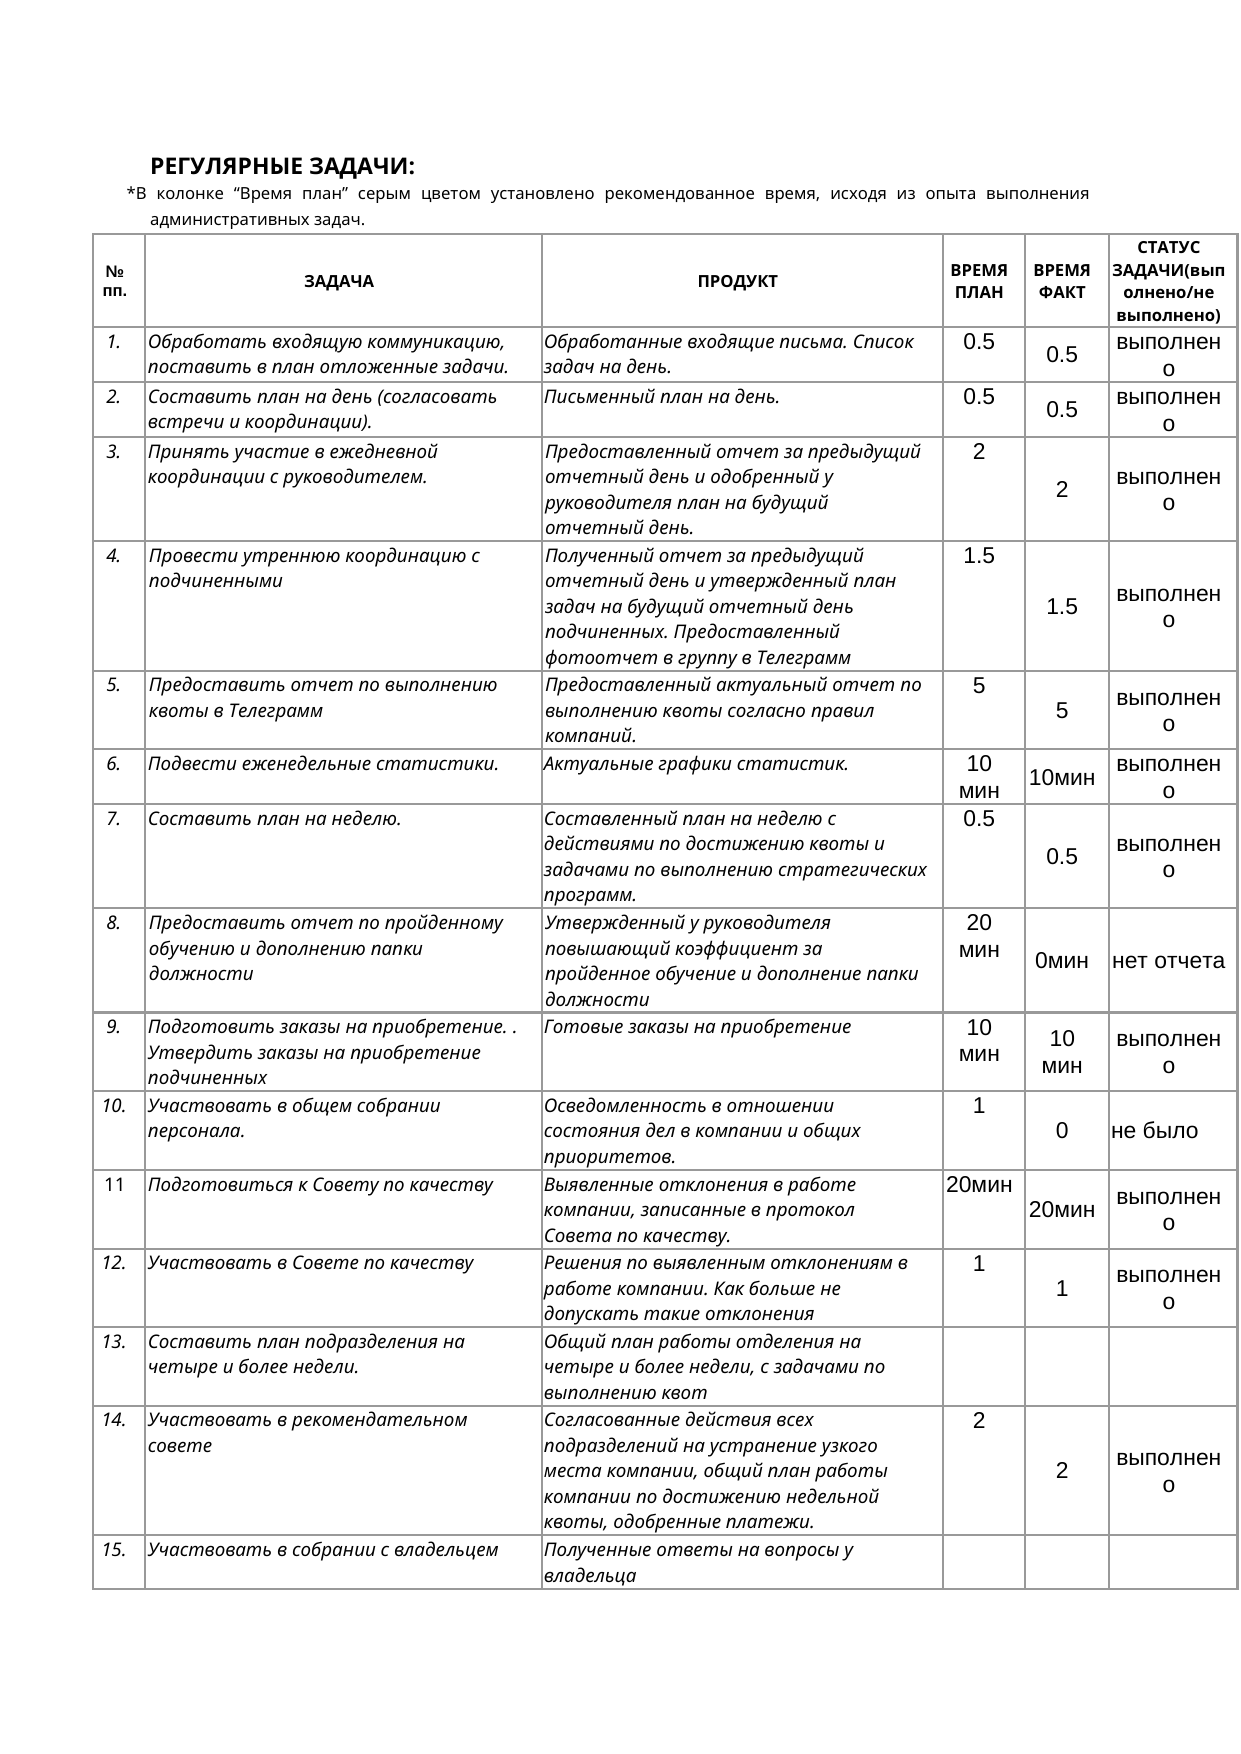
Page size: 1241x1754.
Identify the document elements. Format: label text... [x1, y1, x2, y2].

text РЕГУЛЯРНЫЕ ЗАДАЧИ: [150, 150, 1090, 181]
table_cell 0.5 [1026, 805, 1108, 907]
table_header № пп. [94, 235, 144, 326]
table_cell 5 [944, 672, 1024, 748]
table_cell Обработать входящую коммуникацию, поставить в план отложенные задачи. [146, 328, 541, 381]
table_cell выполнено [1110, 1250, 1236, 1326]
table_cell 10. [94, 1092, 144, 1169]
table_cell Утвержденный у руководителя повышающий коэффициент за пройденное обучение и дополнение папки должности [543, 909, 942, 1011]
table_cell выполнено [1110, 542, 1236, 670]
table_cell Решения по выявленным отклонениям в работе компании. Как больше не допускать такие отклонения [543, 1250, 942, 1326]
table_cell [1026, 1328, 1108, 1405]
table_cell 13. [94, 1328, 144, 1405]
table_cell Участвовать в общем собрании персонала. [146, 1092, 541, 1169]
table_cell Участвовать в Совете по качеству [146, 1250, 541, 1326]
table_cell Общий план работы отделения на четыре и более недели, с задачами по выполнению квот [543, 1328, 942, 1405]
table_cell 1 [944, 1092, 1024, 1169]
table_cell Предоставить отчет по пройденному обучению и дополнению папки должности [146, 909, 541, 1011]
table_cell не было [1110, 1092, 1236, 1169]
table_cell нет отчета [1110, 909, 1236, 1011]
table_cell Готовые заказы на приобретение [543, 1014, 942, 1090]
table_cell 15. [94, 1536, 144, 1587]
table_cell 12. [94, 1250, 144, 1326]
table_cell Принять участие в ежедневной координации с руководителем. [146, 438, 541, 540]
table_cell выполнено [1110, 1171, 1236, 1247]
table_cell Подготовить заказы на приобретение. . Утвердить заказы на приобретение подчиненных [146, 1014, 541, 1090]
table_cell выполнено [1110, 328, 1236, 381]
table_cell 20мин [1026, 1171, 1108, 1247]
table_cell 0.5 [1026, 328, 1108, 381]
table_cell 0мин [1026, 909, 1108, 1011]
table_cell выполнено [1110, 383, 1236, 436]
table_cell 2 [1026, 1407, 1108, 1534]
table_cell Полученный отчет за предыдущий отчетный день и утвержденный план задач на будущий отчетный день подчиненных. Предоставленный фотоотчет в группу в Телеграмм [543, 542, 942, 670]
table_cell 3. [94, 438, 144, 540]
table_cell 2 [944, 1407, 1024, 1534]
table_cell 10 мин [944, 750, 1024, 803]
table_cell 6. [94, 750, 144, 803]
table_cell Согласованные действия всех подразделений на устранение узкого места компании, общий план работы компании по достижению недельной квоты, одобренные платежи. [543, 1407, 942, 1534]
table_cell [1026, 1536, 1108, 1587]
table_cell 2 [1026, 438, 1108, 540]
table_header ПРОДУКТ [543, 235, 942, 326]
table_cell 0 [1026, 1092, 1108, 1169]
table_header ВРЕМЯ ФАКТ [1026, 235, 1108, 326]
table_cell [1110, 1536, 1236, 1587]
table_cell Провести утреннюю координацию с подчиненными [146, 542, 541, 670]
table_cell Полученные ответы на вопросы у владельца [543, 1536, 942, 1587]
table_cell Составить план подразделения на четыре и более недели. [146, 1328, 541, 1405]
table_cell 2. [94, 383, 144, 436]
table_cell Выявленные отклонения в работе компании, записанные в протокол Совета по качеству. [543, 1171, 942, 1247]
table_cell 0.5 [944, 328, 1024, 381]
table_cell выполнено [1110, 1407, 1236, 1534]
table_cell Обработанные входящие письма. Список задач на день. [543, 328, 942, 381]
table_cell Составленный план на неделю с действиями по достижению квоты и задачами по выполнению стратегических программ. [543, 805, 942, 907]
table_cell выполнено [1110, 438, 1236, 540]
table_cell Предоставить отчет по выполнению квоты в Телеграмм [146, 672, 541, 748]
table_cell выполнено [1110, 805, 1236, 907]
table_cell Составить план на день (согласовать встречи и координации). [146, 383, 541, 436]
table_cell 0.5 [944, 383, 1024, 436]
table_cell 14. [94, 1407, 144, 1534]
table_header ЗАДАЧА [146, 235, 541, 326]
table_cell 10 мин [1026, 1014, 1108, 1090]
table_cell 7. [94, 805, 144, 907]
table_cell 10мин [1026, 750, 1108, 803]
text *В колонке “Время план” серым цветом установлено рекомендованное время, исходя из опыта выполнения административных задач. [126, 181, 1090, 230]
table_cell 5 [1026, 672, 1108, 748]
table_cell 1. [94, 328, 144, 381]
table_cell Участвовать в рекомендательном совете [146, 1407, 541, 1534]
table_cell 8. [94, 909, 144, 1011]
table_cell 1.5 [944, 542, 1024, 670]
table_cell Осведомленность в отношении состояния дел в компании и общих приоритетов. [543, 1092, 942, 1169]
table_cell Письменный план на день. [543, 383, 942, 436]
table_cell Предоставленный отчет за предыдущий отчетный день и одобренный у руководителя план на будущий отчетный день. [543, 438, 942, 540]
table_cell [944, 1328, 1024, 1405]
table_cell 5. [94, 672, 144, 748]
table_cell 0.5 [944, 805, 1024, 907]
table_cell 0.5 [1026, 383, 1108, 436]
table_cell Участвовать в собрании с владельцем [146, 1536, 541, 1587]
table_cell Составить план на неделю. [146, 805, 541, 907]
table_cell 1 [944, 1250, 1024, 1326]
table_cell выполнено [1110, 750, 1236, 803]
table_cell выполнено [1110, 1014, 1236, 1090]
table_cell 20мин [944, 1171, 1024, 1247]
table_header ВРЕМЯ ПЛАН [944, 235, 1024, 326]
table_cell Актуальные графики статистик. [543, 750, 942, 803]
table_header СТАТУС ЗАДАЧИ(выполнено/не выполнено) [1110, 235, 1236, 326]
table_cell выполнено [1110, 672, 1236, 748]
table_cell 11 [94, 1171, 144, 1247]
table_cell 4. [94, 542, 144, 670]
table_cell Подвести еженедельные статистики. [146, 750, 541, 803]
table_cell 20 мин [944, 909, 1024, 1011]
table_cell 2 [944, 438, 1024, 540]
table_cell 10 мин [944, 1014, 1024, 1090]
table_cell Подготовиться к Совету по качеству [146, 1171, 541, 1247]
table_cell [1110, 1328, 1236, 1405]
table_cell Предоставленный актуальный отчет по выполнению квоты согласно правил компаний. [543, 672, 942, 748]
table_cell [944, 1536, 1024, 1587]
table_cell 1.5 [1026, 542, 1108, 670]
table_cell 1 [1026, 1250, 1108, 1326]
table_cell 9. [94, 1014, 144, 1090]
